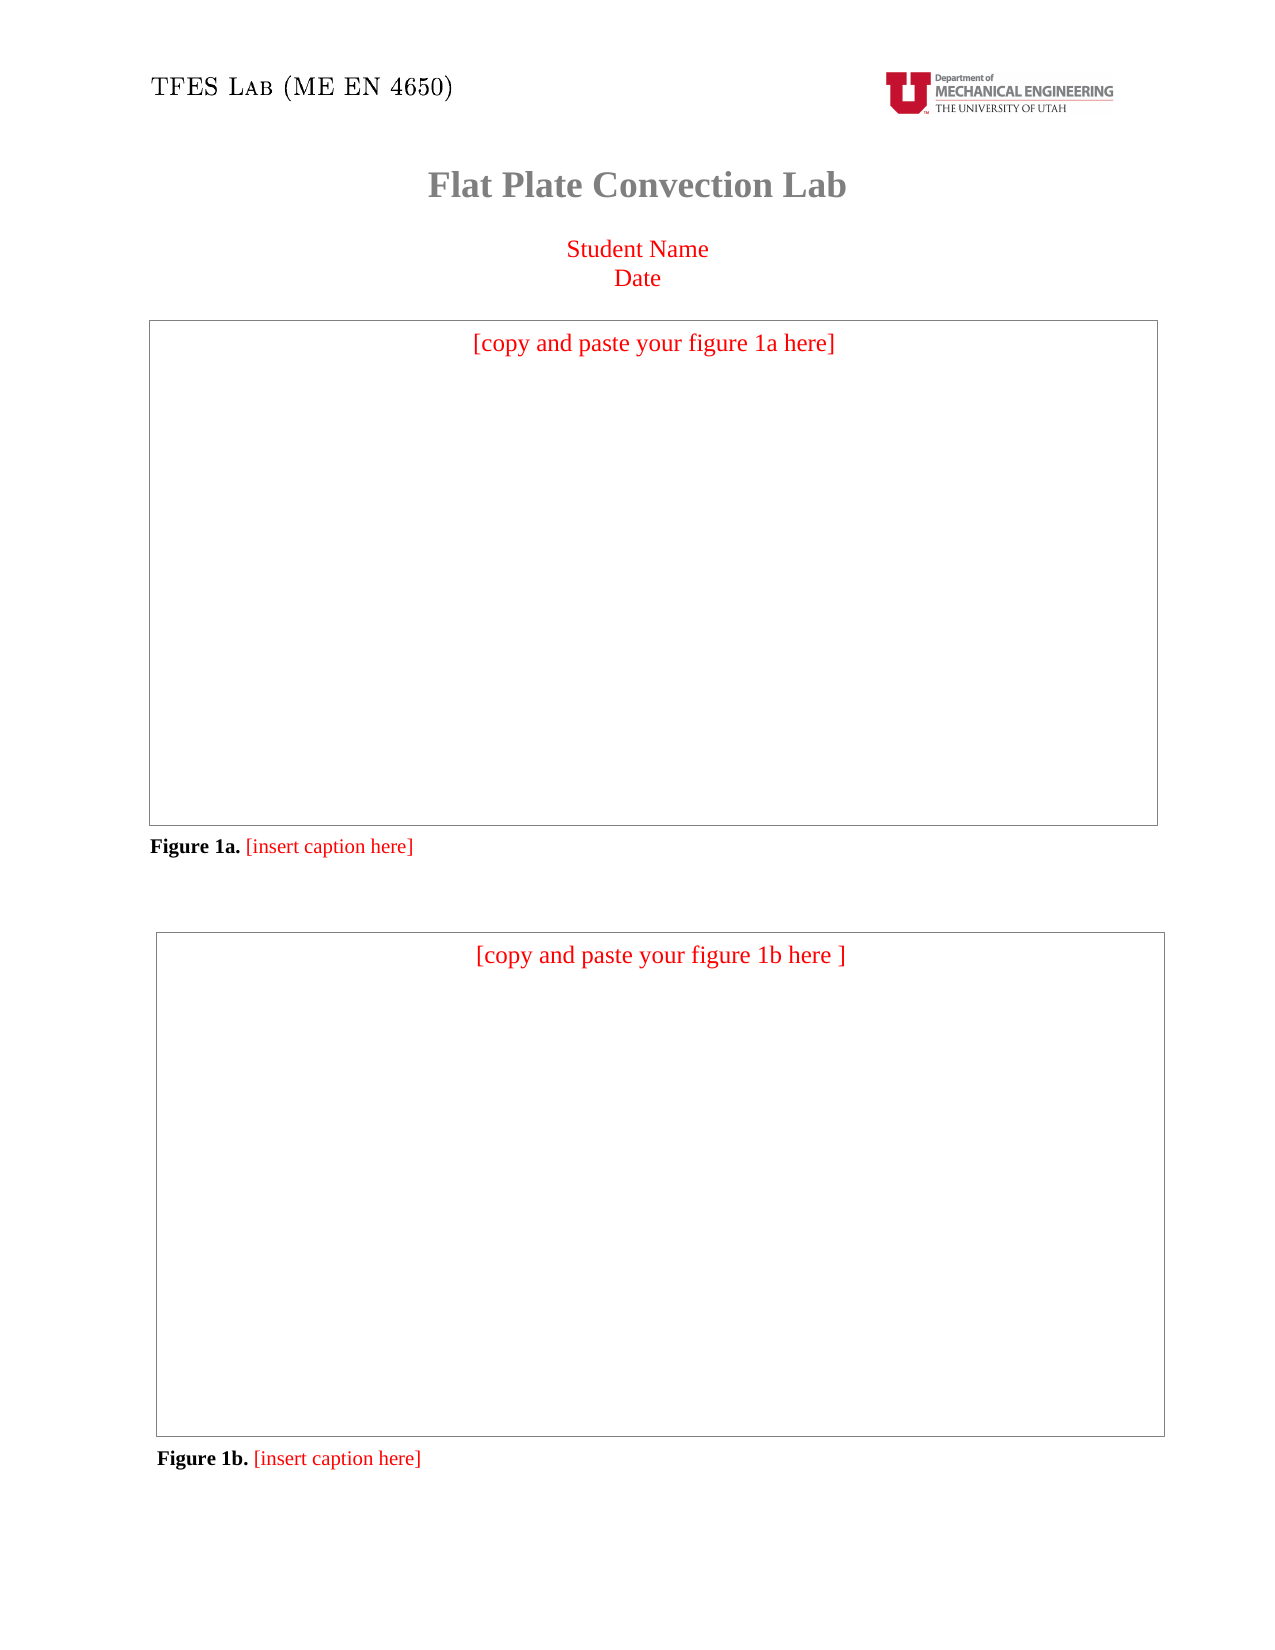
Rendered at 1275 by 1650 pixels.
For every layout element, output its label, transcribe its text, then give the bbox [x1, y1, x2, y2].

subtitle Flat Plate Convection Lab [150, 162, 1125, 206]
text Student Name [150, 234, 1125, 263]
text Date [150, 263, 1125, 292]
picture [886, 72, 1114, 114]
picture [150, 75, 453, 102]
